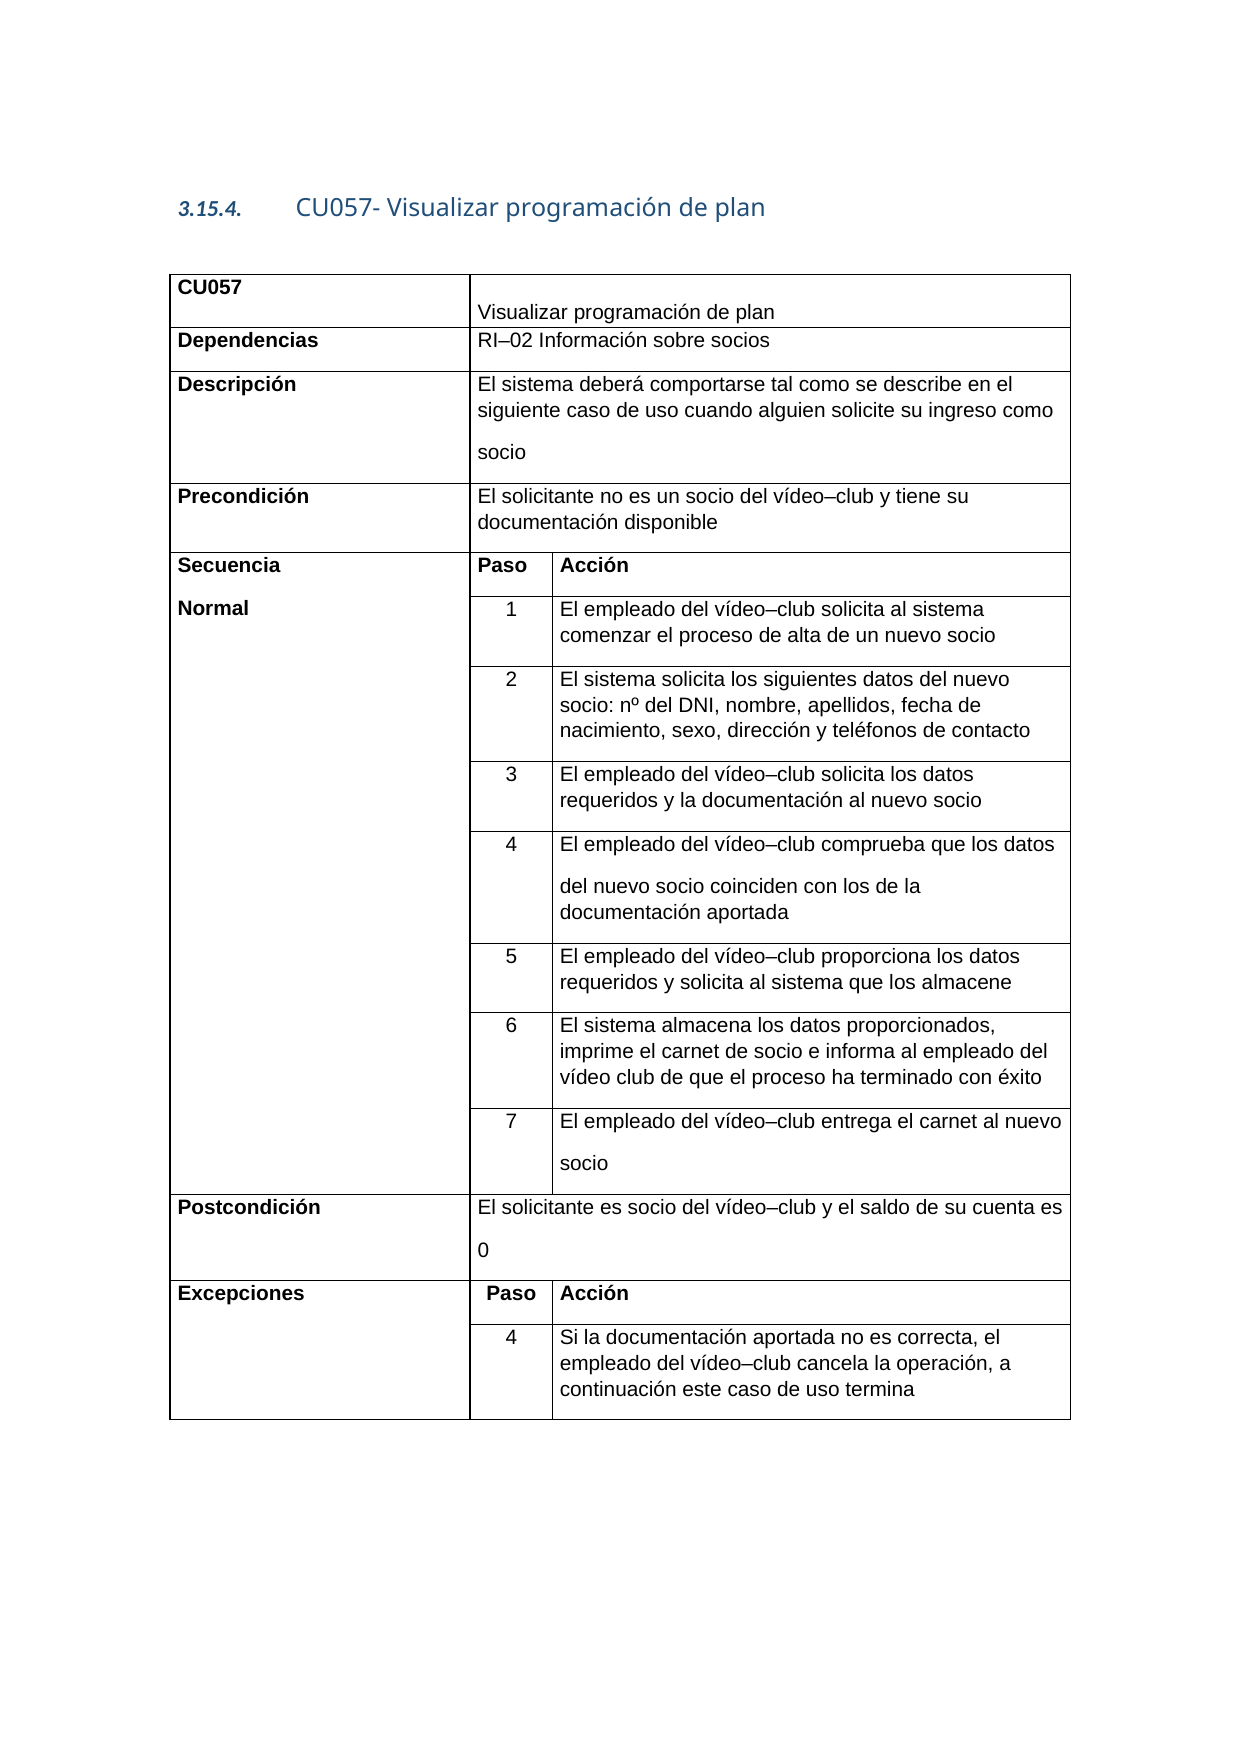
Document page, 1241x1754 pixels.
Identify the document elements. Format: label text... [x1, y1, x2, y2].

table_cell 6 [471, 1013, 552, 1108]
table_cell Precondición [171, 484, 469, 552]
subtitle CU057- Visualizar programación de plan [177, 190, 1063, 224]
table_cell El empleado del vídeo–club solicita al sistema comenzar el proceso de alta de un nuevo socio [553, 597, 1070, 666]
table_cell El empleado del vídeo–club solicita los datos requeridos y la documentación al nuevo socio [553, 762, 1070, 831]
table_cell El sistema almacena los datos proporcionados, imprime el carnet de socio e informa al empleado del vídeo club de que el proceso ha terminado con éxito [553, 1013, 1070, 1108]
table_cell El empleado del vídeo–club proporciona los datos requeridos y solicita al sistema que los almacene [553, 944, 1070, 1012]
table_cell Si la documentación aportada no es correcta, el empleado del vídeo–club cancela la operación, a continuación este caso de uso termina [553, 1325, 1070, 1419]
table_cell Excepciones [171, 1281, 469, 1419]
table_cell Paso [471, 1281, 552, 1324]
table_cell El solicitante es socio del vídeo–club y el saldo de su cuenta es 0 [471, 1195, 1070, 1280]
table_cell 4 [471, 1325, 552, 1419]
table_cell Secuencia Normal [171, 553, 469, 1194]
table_header CU057 [171, 275, 469, 327]
table_cell Dependencias [171, 328, 469, 371]
table_cell El sistema solicita los siguientes datos del nuevo socio: nº del DNI, nombre, apellidos, fecha de nacimiento, sexo, dirección y teléfonos de contacto [553, 667, 1070, 761]
table_cell 4 [471, 832, 552, 943]
table_cell Paso [471, 553, 552, 596]
table_cell El sistema deberá comportarse tal como se describe en el siguiente caso de uso cuando alguien solicite su ingreso como socio [471, 372, 1070, 483]
table_cell Acción [553, 1281, 1070, 1324]
table_cell Descripción [171, 372, 469, 483]
table_cell 2 [471, 667, 552, 761]
table_cell El empleado del vídeo–club comprueba que los datos del nuevo socio coinciden con los de la documentación aportada [553, 832, 1070, 943]
table_cell 3 [471, 762, 552, 831]
table_cell 7 [471, 1109, 552, 1194]
table_cell RI–02 Información sobre socios [471, 328, 1070, 371]
table_cell Acción [553, 553, 1070, 596]
table_cell El empleado del vídeo–club entrega el carnet al nuevo socio [553, 1109, 1070, 1194]
table_cell Postcondición [171, 1195, 469, 1280]
table_cell 5 [471, 944, 552, 1012]
table_header Visualizar programación de plan [471, 275, 1070, 327]
table_cell El solicitante no es un socio del vídeo–club y tiene su documentación disponible [471, 484, 1070, 552]
table_cell 1 [471, 597, 552, 666]
